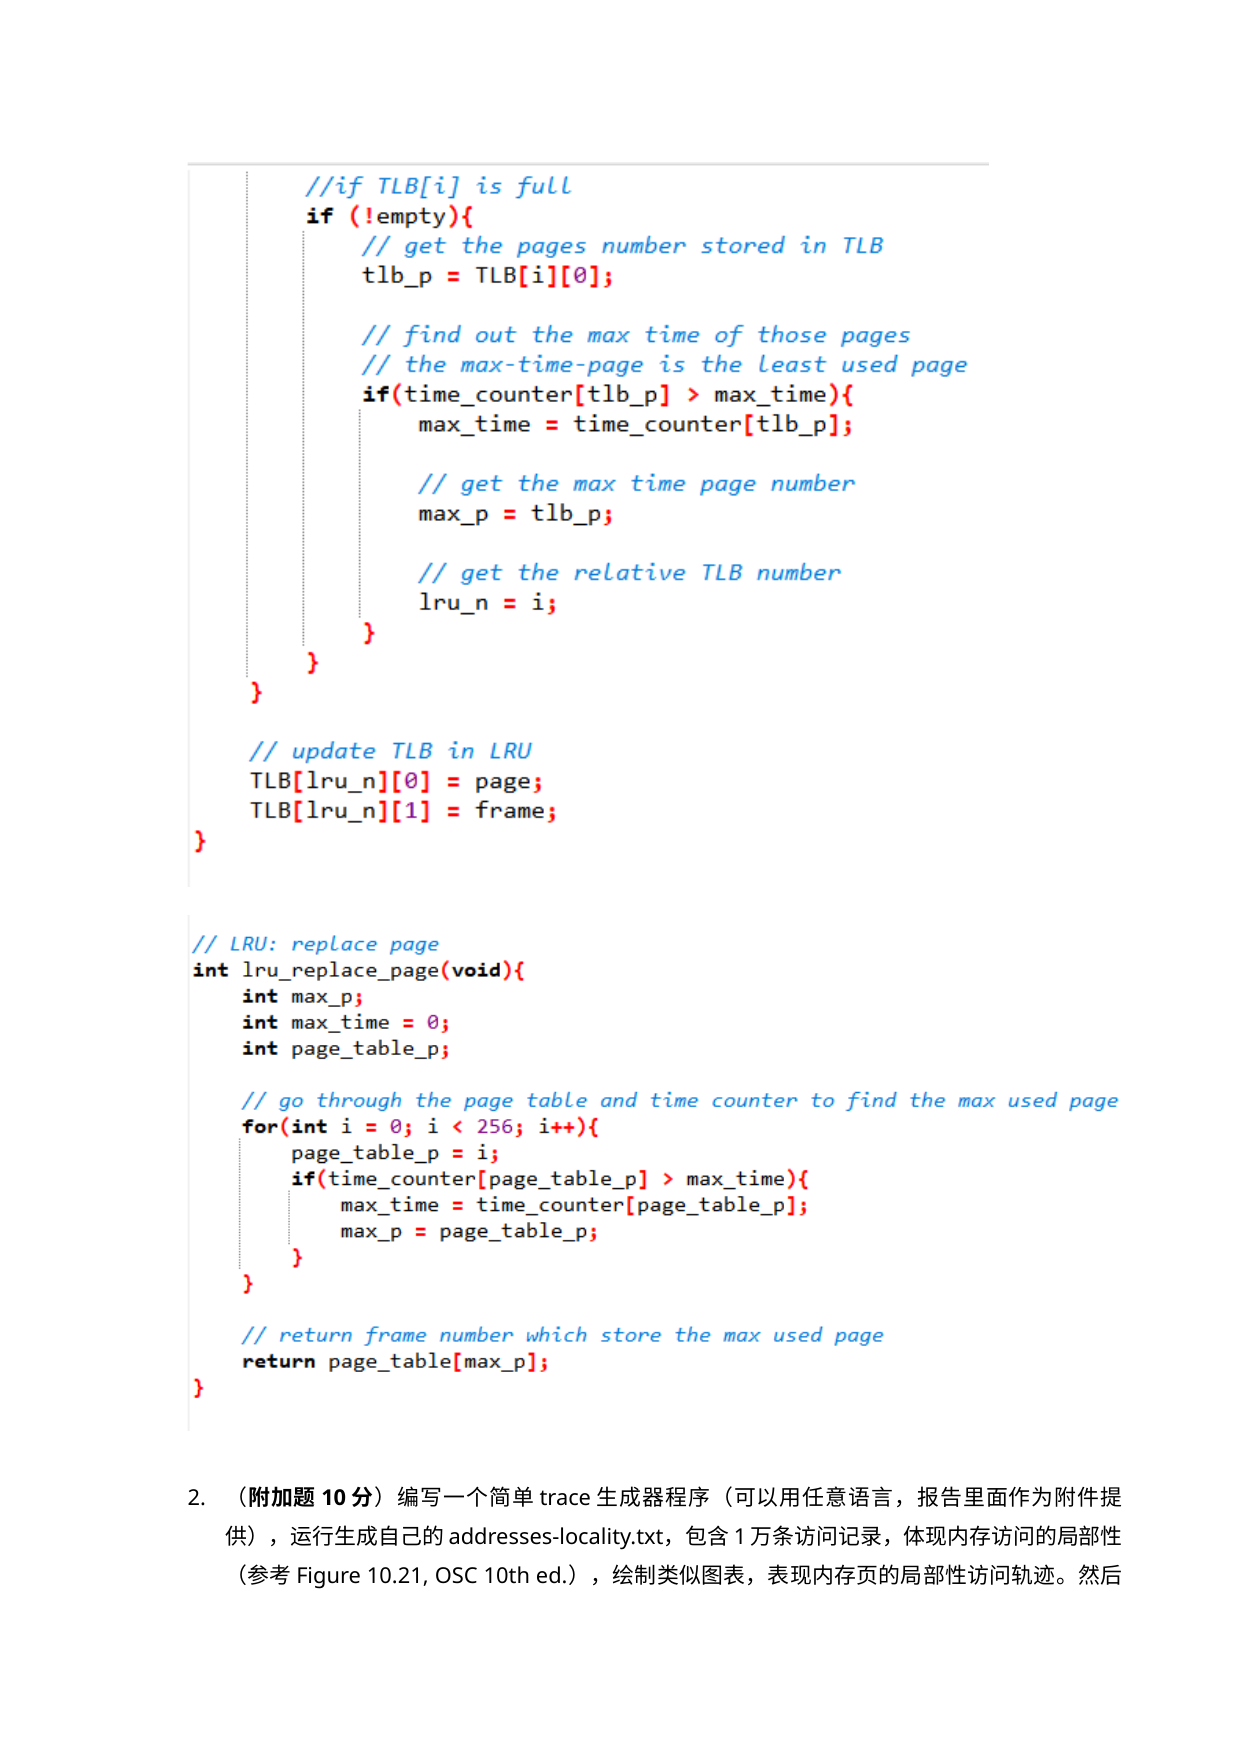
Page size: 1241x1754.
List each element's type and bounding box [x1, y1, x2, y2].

picture [187, 162, 989, 887]
list [187, 1480, 1123, 1590]
picture [187, 915, 1123, 1431]
